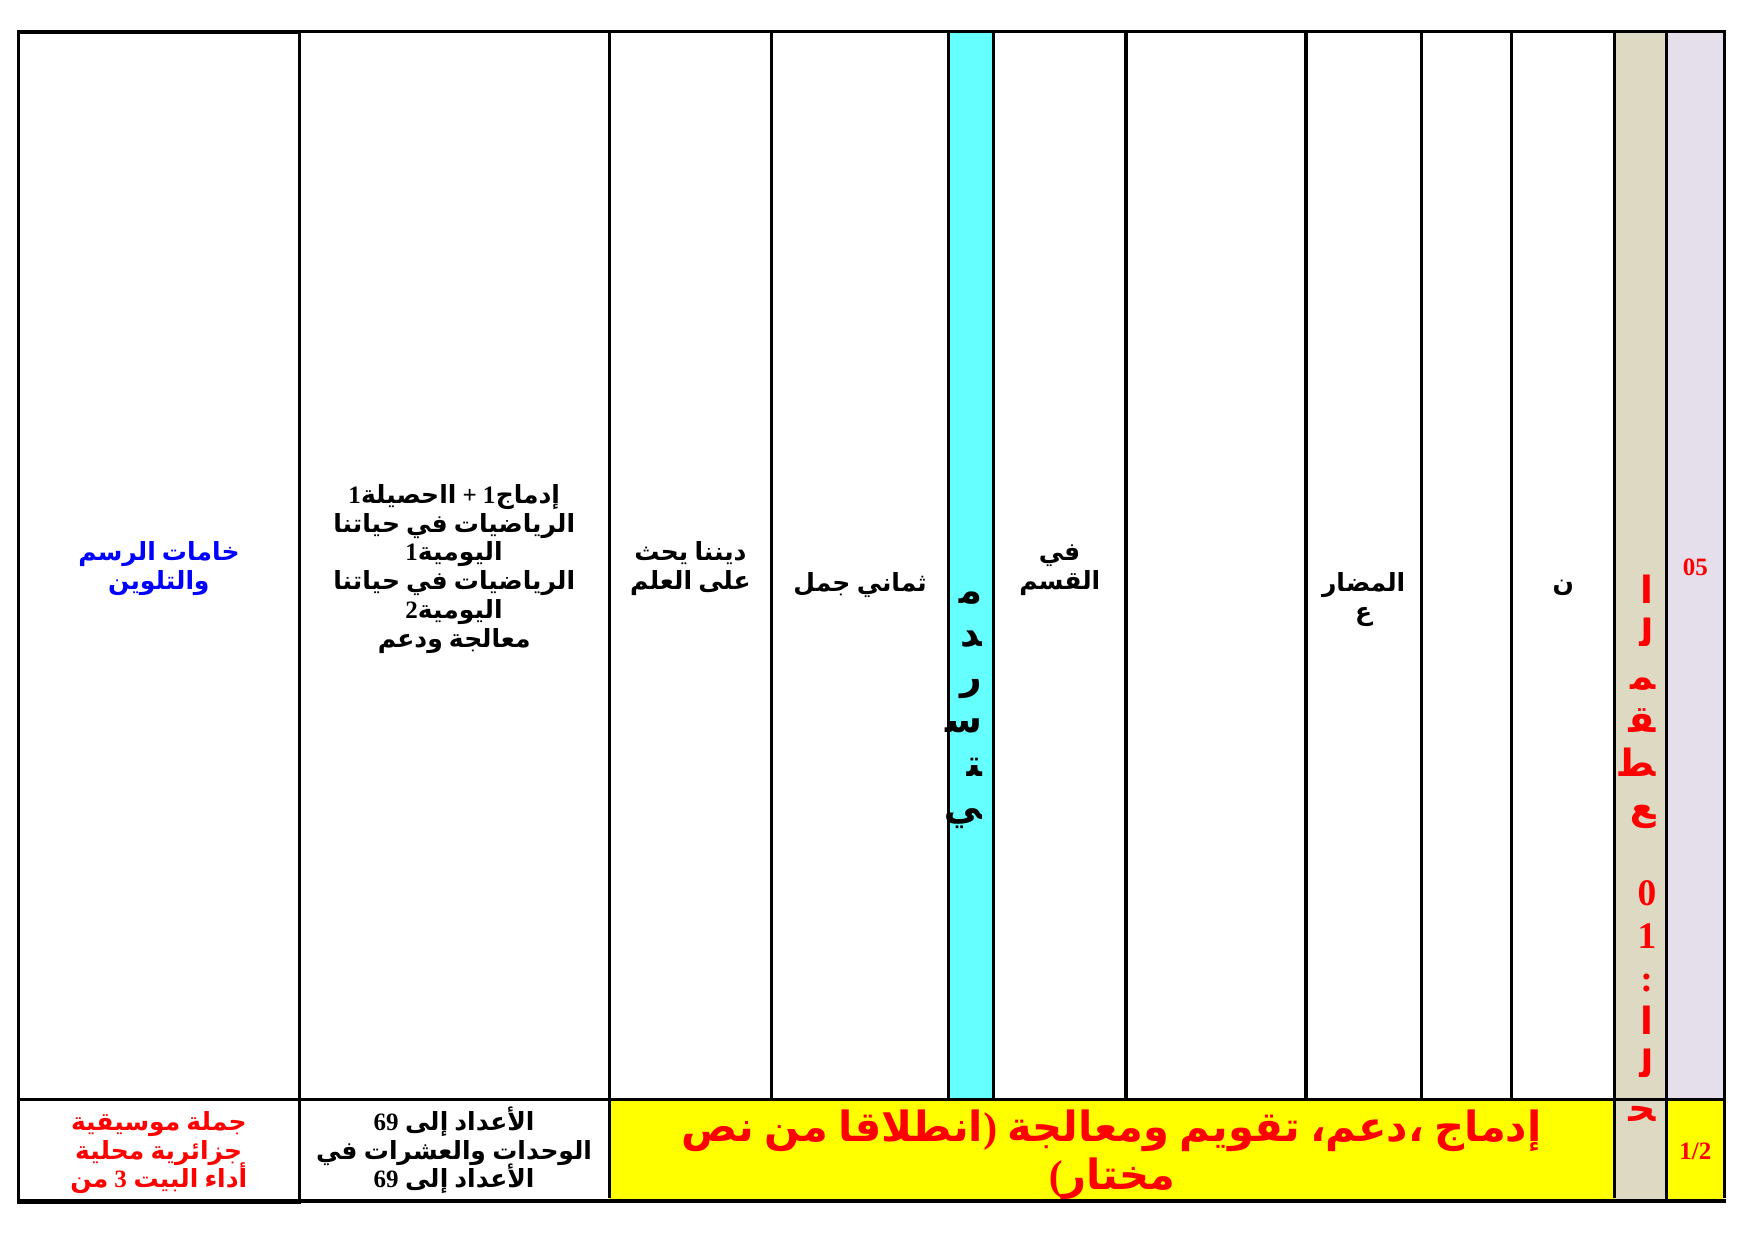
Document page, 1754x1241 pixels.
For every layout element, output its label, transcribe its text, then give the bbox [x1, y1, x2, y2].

table_cell إدماج1 + ااحصيلة1 الرياضيات في حياتنا اليومية1 الرياضيات في حياتنا اليومية2 معالجة ودعم [301, 33, 608, 1098]
table_cell 05 [1668, 33, 1723, 1098]
table_cell ديننا يحث على العلم [611, 33, 770, 1098]
table_cell في القسم [995, 33, 1124, 1098]
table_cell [20, 1101, 298, 1199]
table_cell إدماج ،دعم، تقويم ومعالجة (انطلاقا من نص مختار) [609, 1101, 1615, 1199]
table_cell [1615, 1101, 1665, 1199]
table_cell 1/2 [1668, 1101, 1724, 1199]
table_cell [301, 1101, 609, 1199]
table_cell خامات الرسم والتلوين [20, 34, 298, 1098]
